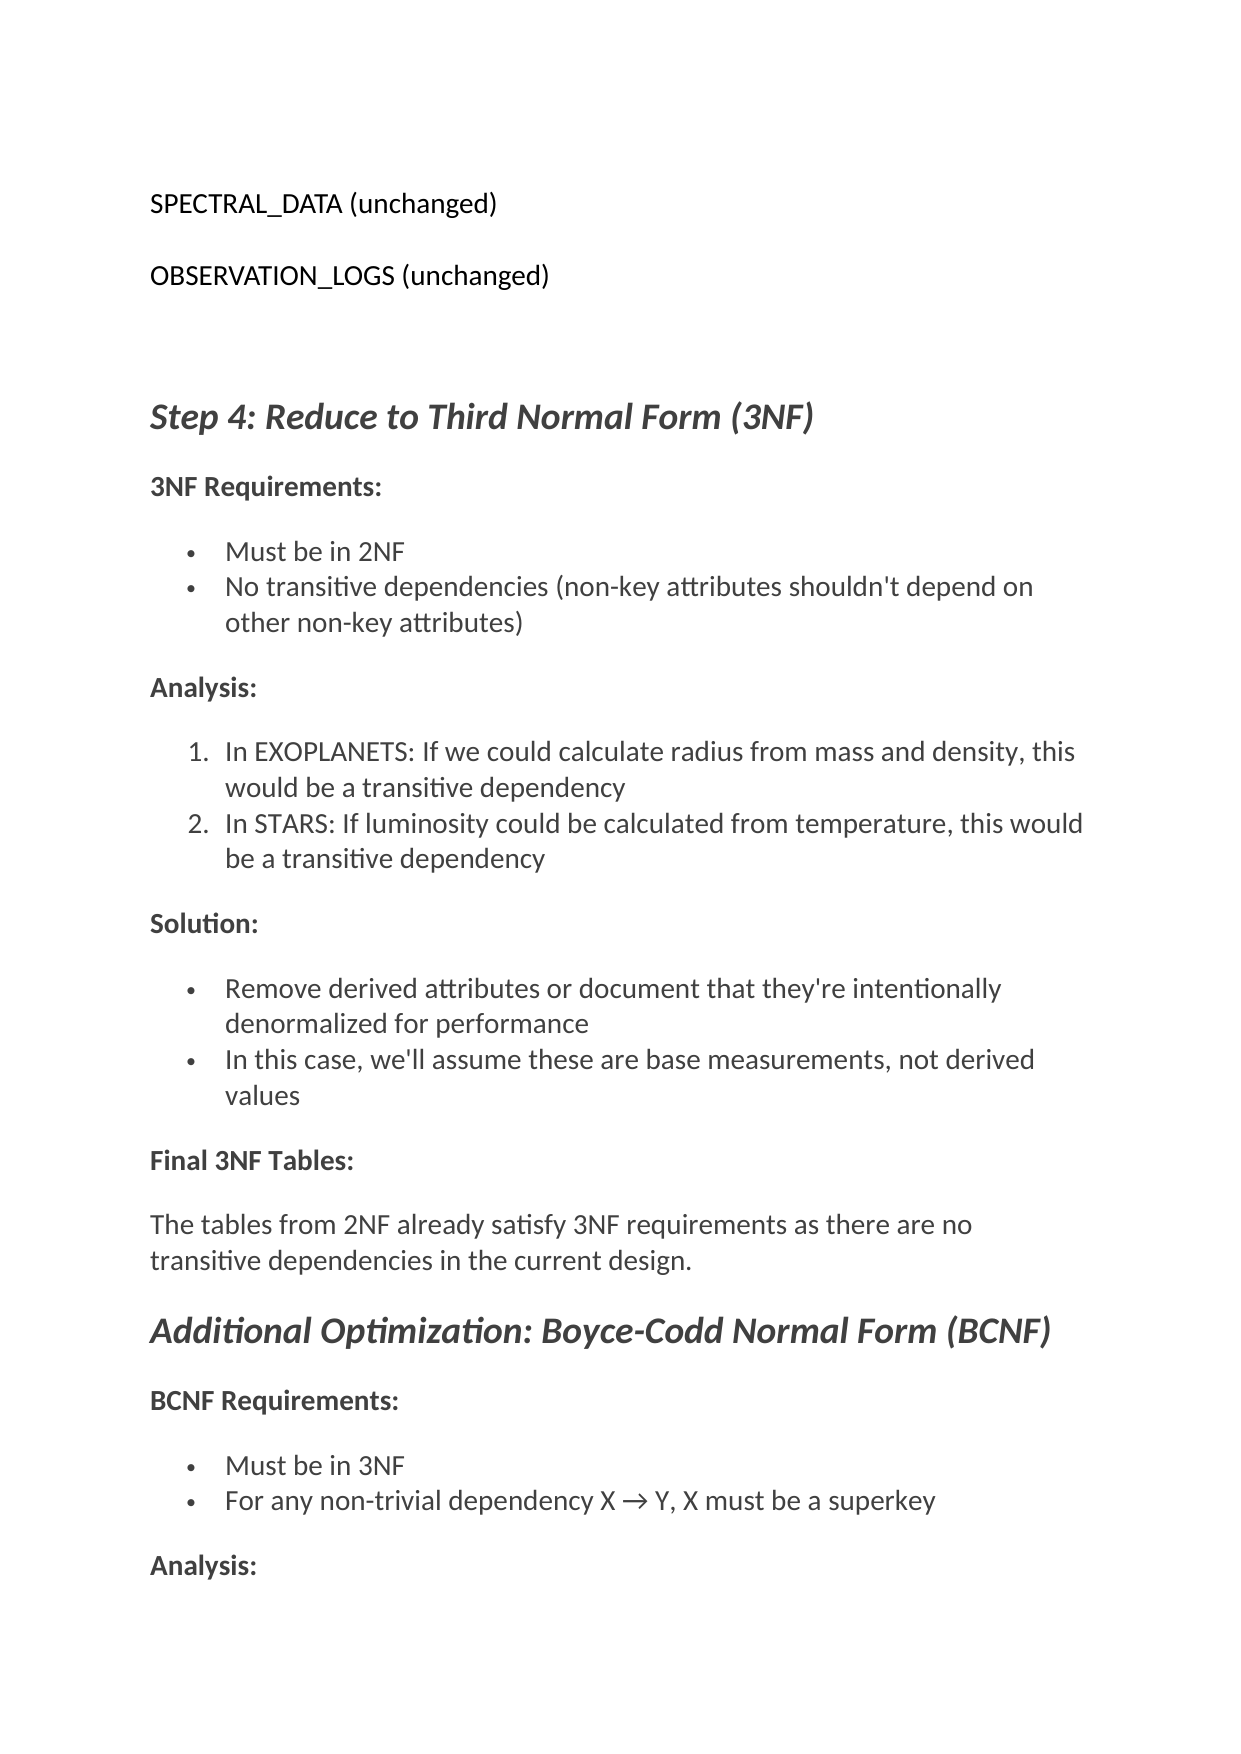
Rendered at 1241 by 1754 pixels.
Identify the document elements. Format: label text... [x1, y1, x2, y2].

text Final 3NF Tables: [150, 1142, 1090, 1177]
text SPECTRAL_DATA (unchanged) [150, 186, 1090, 221]
list In EXOPLANETS: If we could calculate radius from mass and density, this would be a transitive dependency [187, 733, 1090, 805]
list Must be in 2NF [187, 533, 1090, 568]
text Analysis: [150, 669, 1090, 704]
text OBSERVATION_LOGS (unchanged) [150, 257, 1090, 292]
text Additional Optimization: Boyce-Codd Normal Form (BCNF) [150, 1307, 1090, 1353]
text Solution: [150, 905, 1090, 941]
text Analysis: [150, 1547, 1090, 1583]
list In STARS: If luminosity could be calculated from temperature, this would be a transitive dependency [187, 805, 1090, 876]
list No transitive dependencies (non-key attributes shouldn't depend on other non-key attributes) [187, 568, 1090, 639]
text BCNF Requirements: [150, 1382, 1090, 1417]
list Remove derived attributes or document that they're intentionally denormalized for performance [187, 970, 1090, 1041]
text Step 4: Reduce to Third Normal Form (3NF) [150, 393, 1090, 439]
list For any non-trivial dependency X → Y, X must be a superkey [187, 1482, 1090, 1518]
text 3NF Requirements: [150, 468, 1090, 503]
list In this case, we'll assume these are base measurements, not derived values [187, 1041, 1090, 1112]
list Must be in 3NF [187, 1447, 1090, 1482]
text The tables from 2NF already satisfy 3NF requirements as there are no transitive dependencies in the current design. [150, 1206, 1090, 1278]
